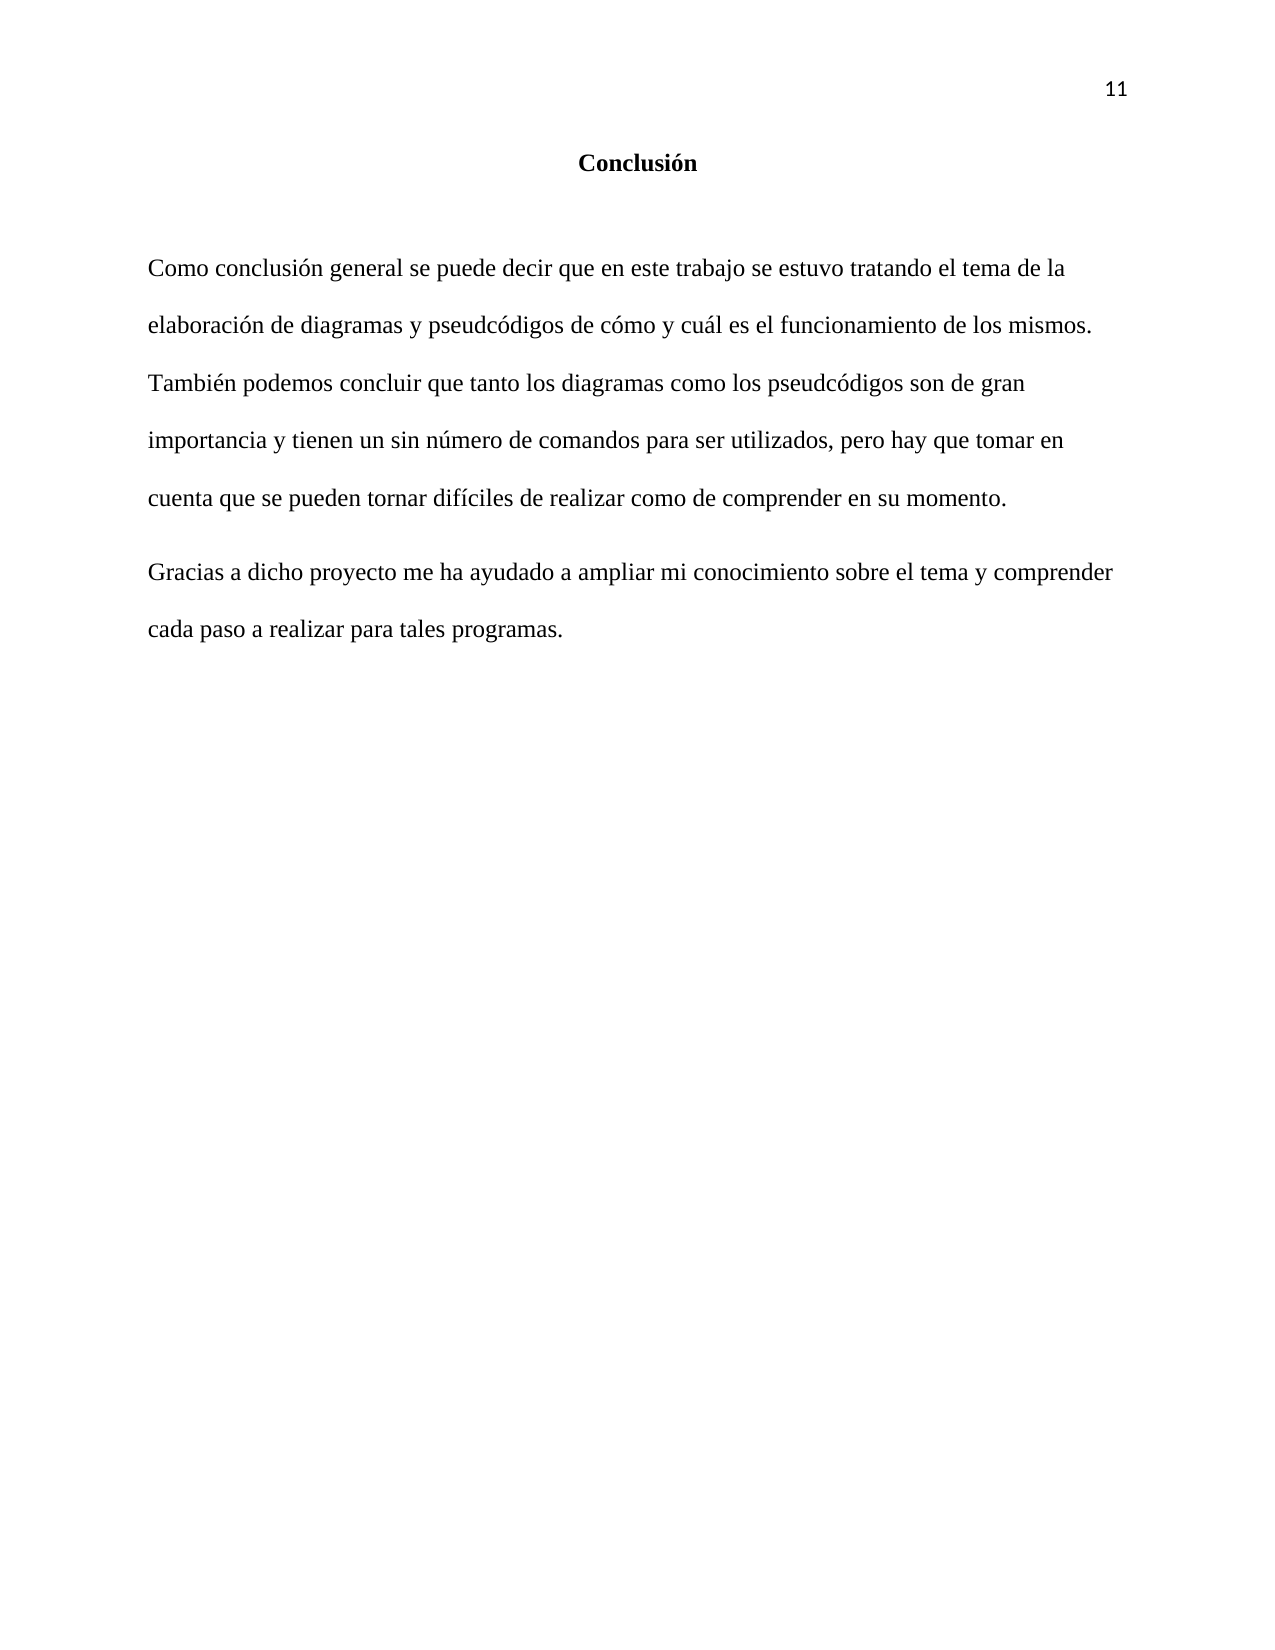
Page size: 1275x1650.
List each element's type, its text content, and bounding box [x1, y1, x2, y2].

subtitle Conclusión [148, 148, 1127, 176]
text Gracias a dicho proyecto me ha ayudado a ampliar mi conocimiento sobre el tema y comprender cada paso a realizar para tales programas. [148, 557, 1127, 643]
text Como conclusión general se puede decir que en este trabajo se estuvo tratando el tema de la elaboración de diagramas y pseudcódigos de cómo y cuál es el funcionamiento de los mismos. También podemos concluir que tanto los diagramas como los pseudcódigos son de gran importancia y tienen un sin número de comandos para ser utilizados, pero hay que tomar en cuenta que se pueden tornar difíciles de realizar como de comprender en su momento. [148, 253, 1127, 512]
